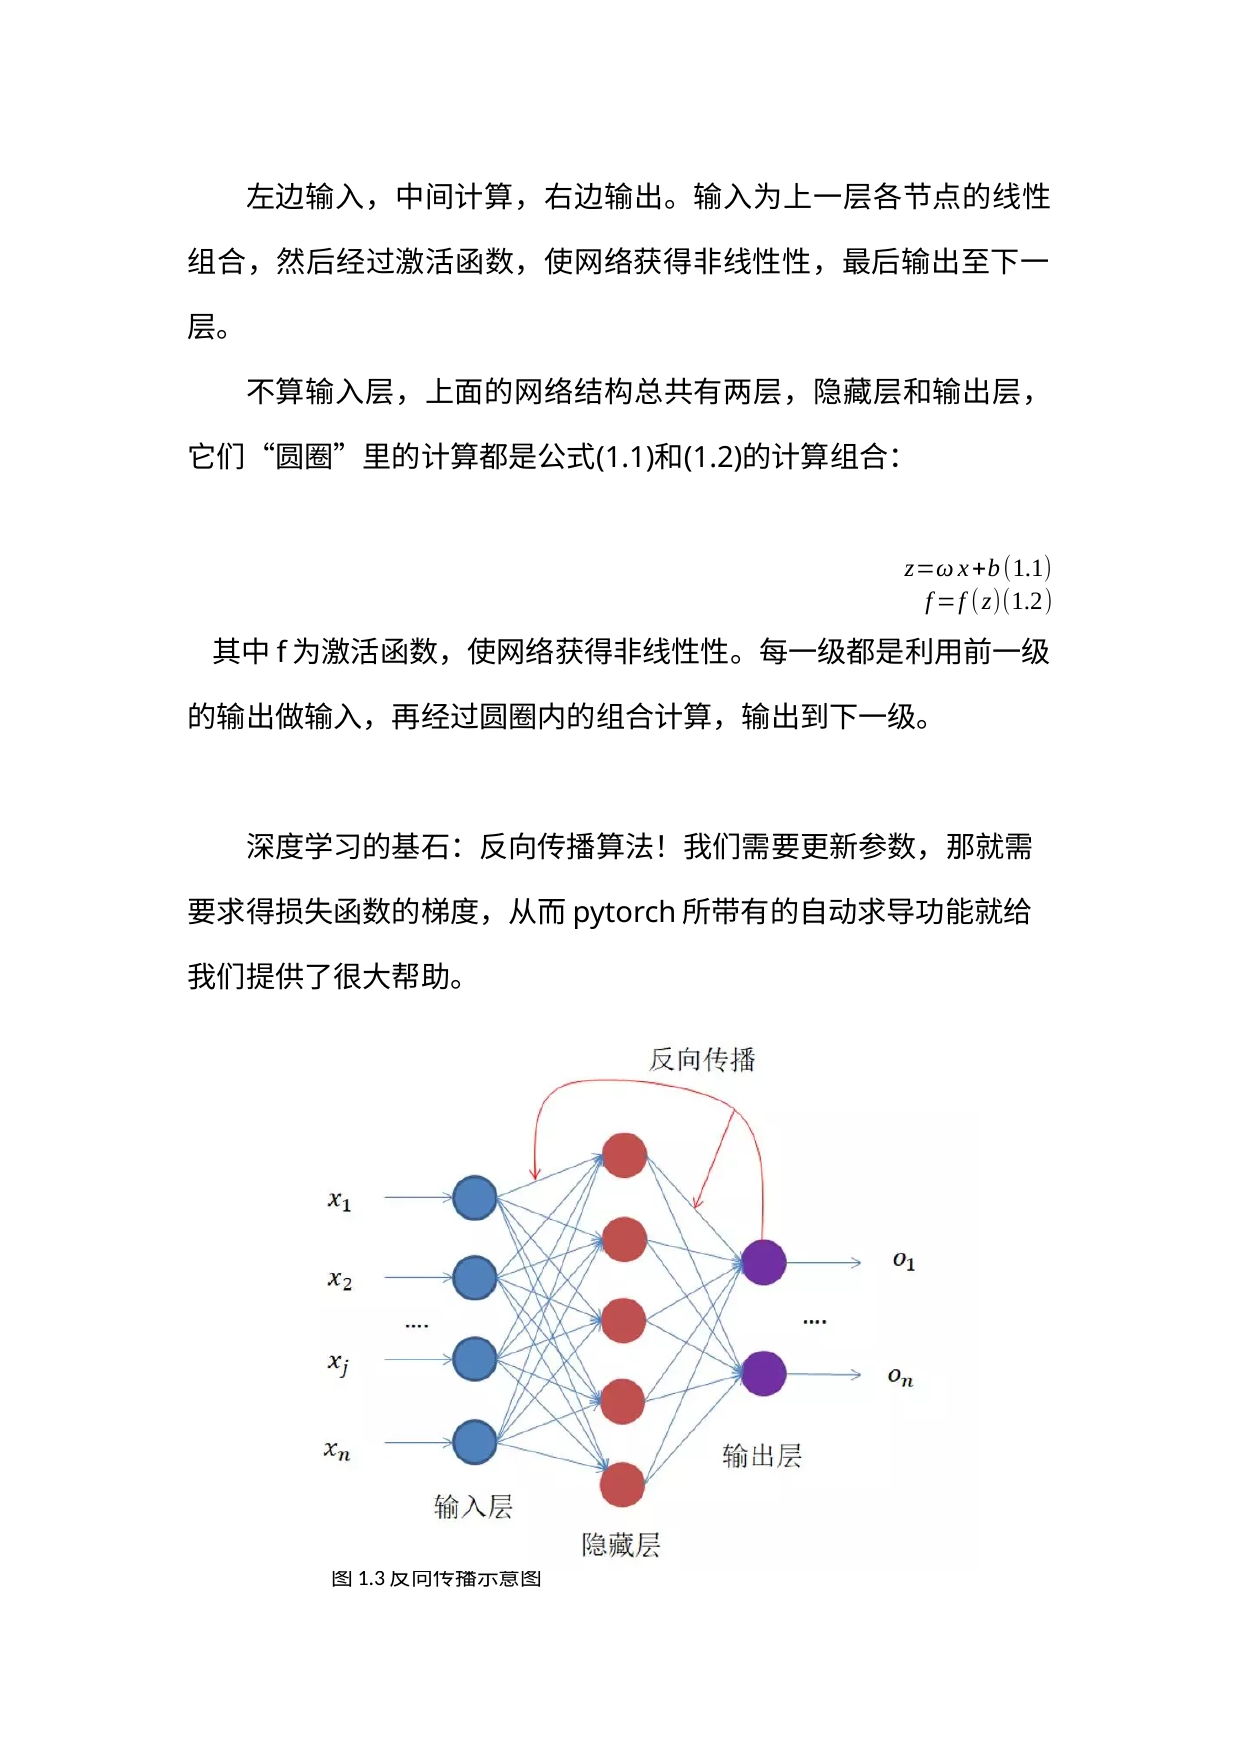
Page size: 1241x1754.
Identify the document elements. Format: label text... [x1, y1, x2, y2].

list 左边输入，中间计算，右边输出。输入为上一层各节点的线性组合，然后经过激活函数，使网络获得非线性性，最后输出至下一层。 [187, 162, 1053, 357]
list 不算输入层，上面的网络结构总共有两层，隐藏层和输出层，它们“圆圈”里的计算都是公式(1.1)和(1.2)的计算组合： [187, 357, 1053, 487]
text 图1.3反向传播示意图 [187, 1559, 1053, 1592]
text 其中f为激活函数，使网络获得非线性性。每一级都是利用前一级的输出做输入，再经过圆圈内的组合计算，输出到下一级。 [187, 617, 1053, 747]
picture [278, 1028, 980, 1571]
text 深度学习的基石：反向传播算法！我们需要更新参数，那就需要求得损失函数的梯度，从而pytorch所带有的自动求导功能就给我们提供了很大帮助。 [187, 812, 1053, 1007]
